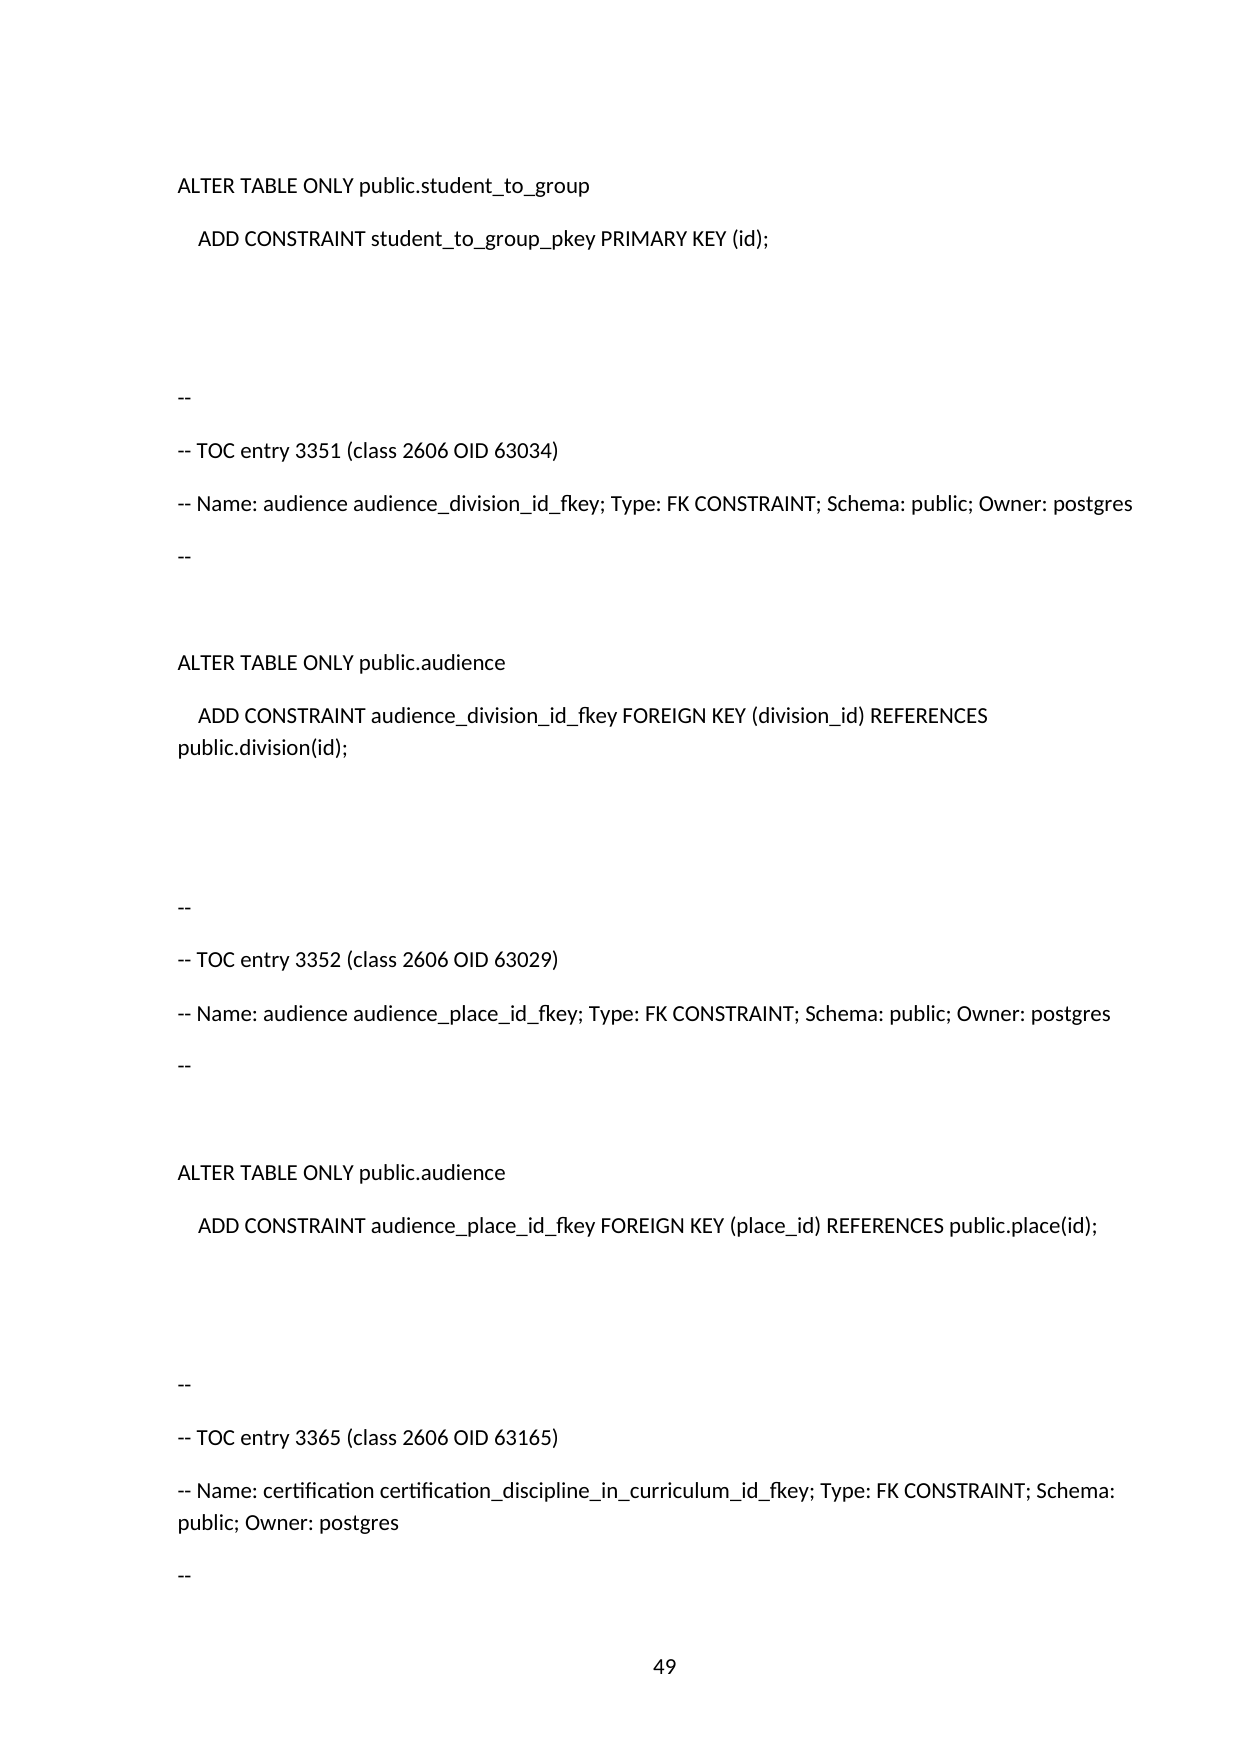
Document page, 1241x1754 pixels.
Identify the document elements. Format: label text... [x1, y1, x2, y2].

text ADD CONSTRAINT student_to_group_pkey PRIMARY KEY (id); [177, 224, 1152, 252]
text -- [177, 383, 1152, 411]
text ALTER TABLE ONLY public.audience [177, 1158, 1152, 1186]
text -- TOC entry 3365 (class 2606 OID 63165) [177, 1423, 1152, 1451]
text ALTER TABLE ONLY public.student_to_group [177, 171, 1152, 199]
text -- Name: audience audience_place_id_fkey; Type: FK CONSTRAINT; Schema: public; Owner: postgres [177, 999, 1152, 1027]
text -- [177, 1052, 1152, 1080]
text -- [177, 893, 1152, 921]
text ADD CONSTRAINT audience_division_id_fkey FOREIGN KEY (division_id) REFERENCES public.division(id); [177, 701, 1152, 762]
text -- [177, 1561, 1152, 1589]
text -- TOC entry 3352 (class 2606 OID 63029) [177, 946, 1152, 974]
text -- [177, 542, 1152, 570]
text -- Name: audience audience_division_id_fkey; Type: FK CONSTRAINT; Schema: public; Owner: postgres [177, 489, 1152, 517]
text -- [177, 1370, 1152, 1398]
text ALTER TABLE ONLY public.audience [177, 648, 1152, 676]
text -- TOC entry 3351 (class 2606 OID 63034) [177, 436, 1152, 464]
text ADD CONSTRAINT audience_place_id_fkey FOREIGN KEY (place_id) REFERENCES public.place(id); [177, 1211, 1152, 1239]
text -- Name: certification certification_discipline_in_curriculum_id_fkey; Type: FK CONSTRAINT; Schema: public; Owner: postgres [177, 1476, 1152, 1536]
